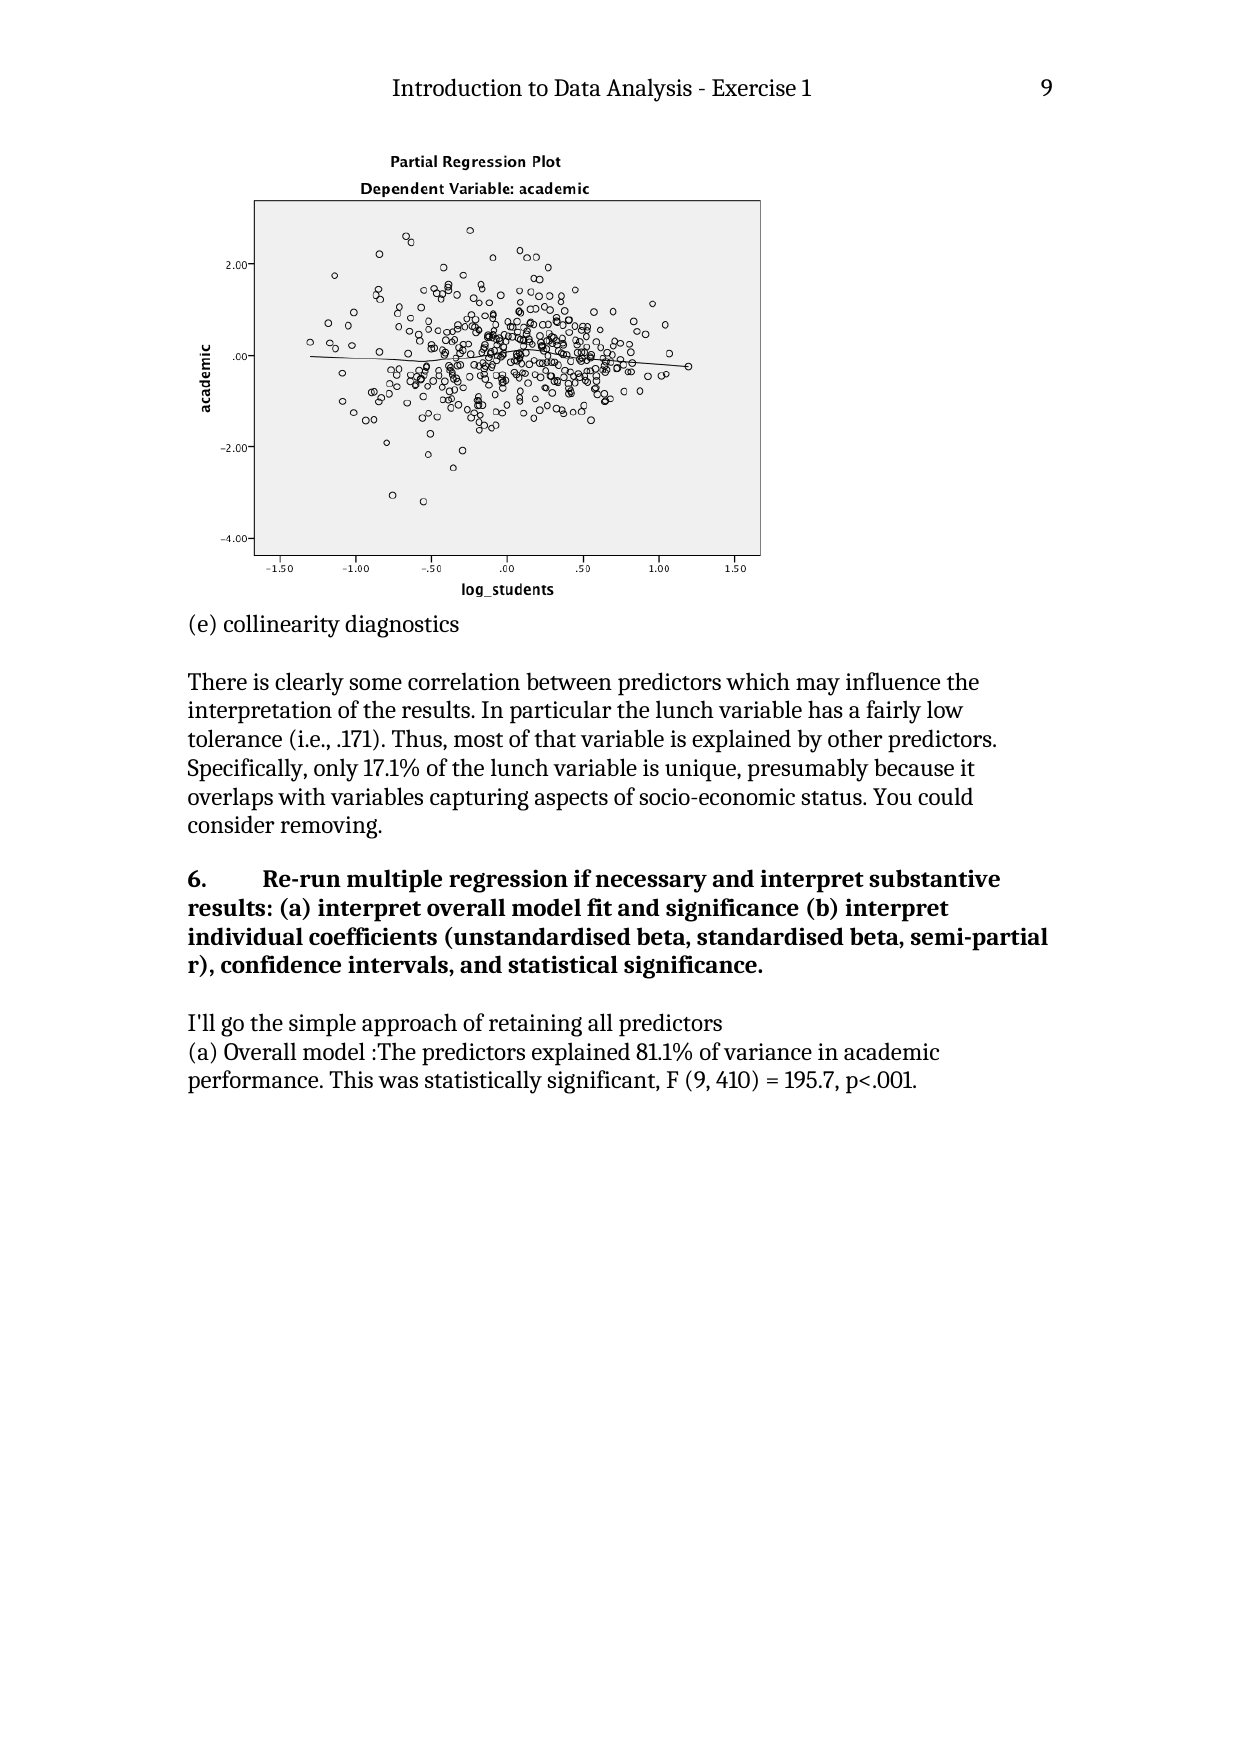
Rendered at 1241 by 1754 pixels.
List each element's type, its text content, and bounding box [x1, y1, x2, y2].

text (a) Overall model :The predictors explained 81.1% of variance in academic performance. This was statistically significant, F (9, 410) = 195.7, p<.001. [187, 1038, 1053, 1095]
text (e) collinearity diagnostics [187, 610, 1053, 639]
picture [187, 150, 787, 611]
text I'll go the simple approach of retaining all predictors [187, 1009, 1053, 1038]
text There is clearly some correlation between predictors which may influence the interpretation of the results. In particular the lunch variable has a fairly low tolerance (i.e., .171). Thus, most of that variable is explained by other predictors. Specifically, only 17.1% of the lunch variable is unique, presumably because it overlaps with variables capturing aspects of socio-economic status. You could consider removing. [187, 668, 1053, 840]
subtitle 6. Re-run multiple regression if necessary and interpret substantive results: (a) interpret overall model fit and significance (b) interpret individual coefficients (unstandardised beta, standardised beta, semi-partial r), confidence intervals, and statistical significance. [187, 865, 1053, 980]
